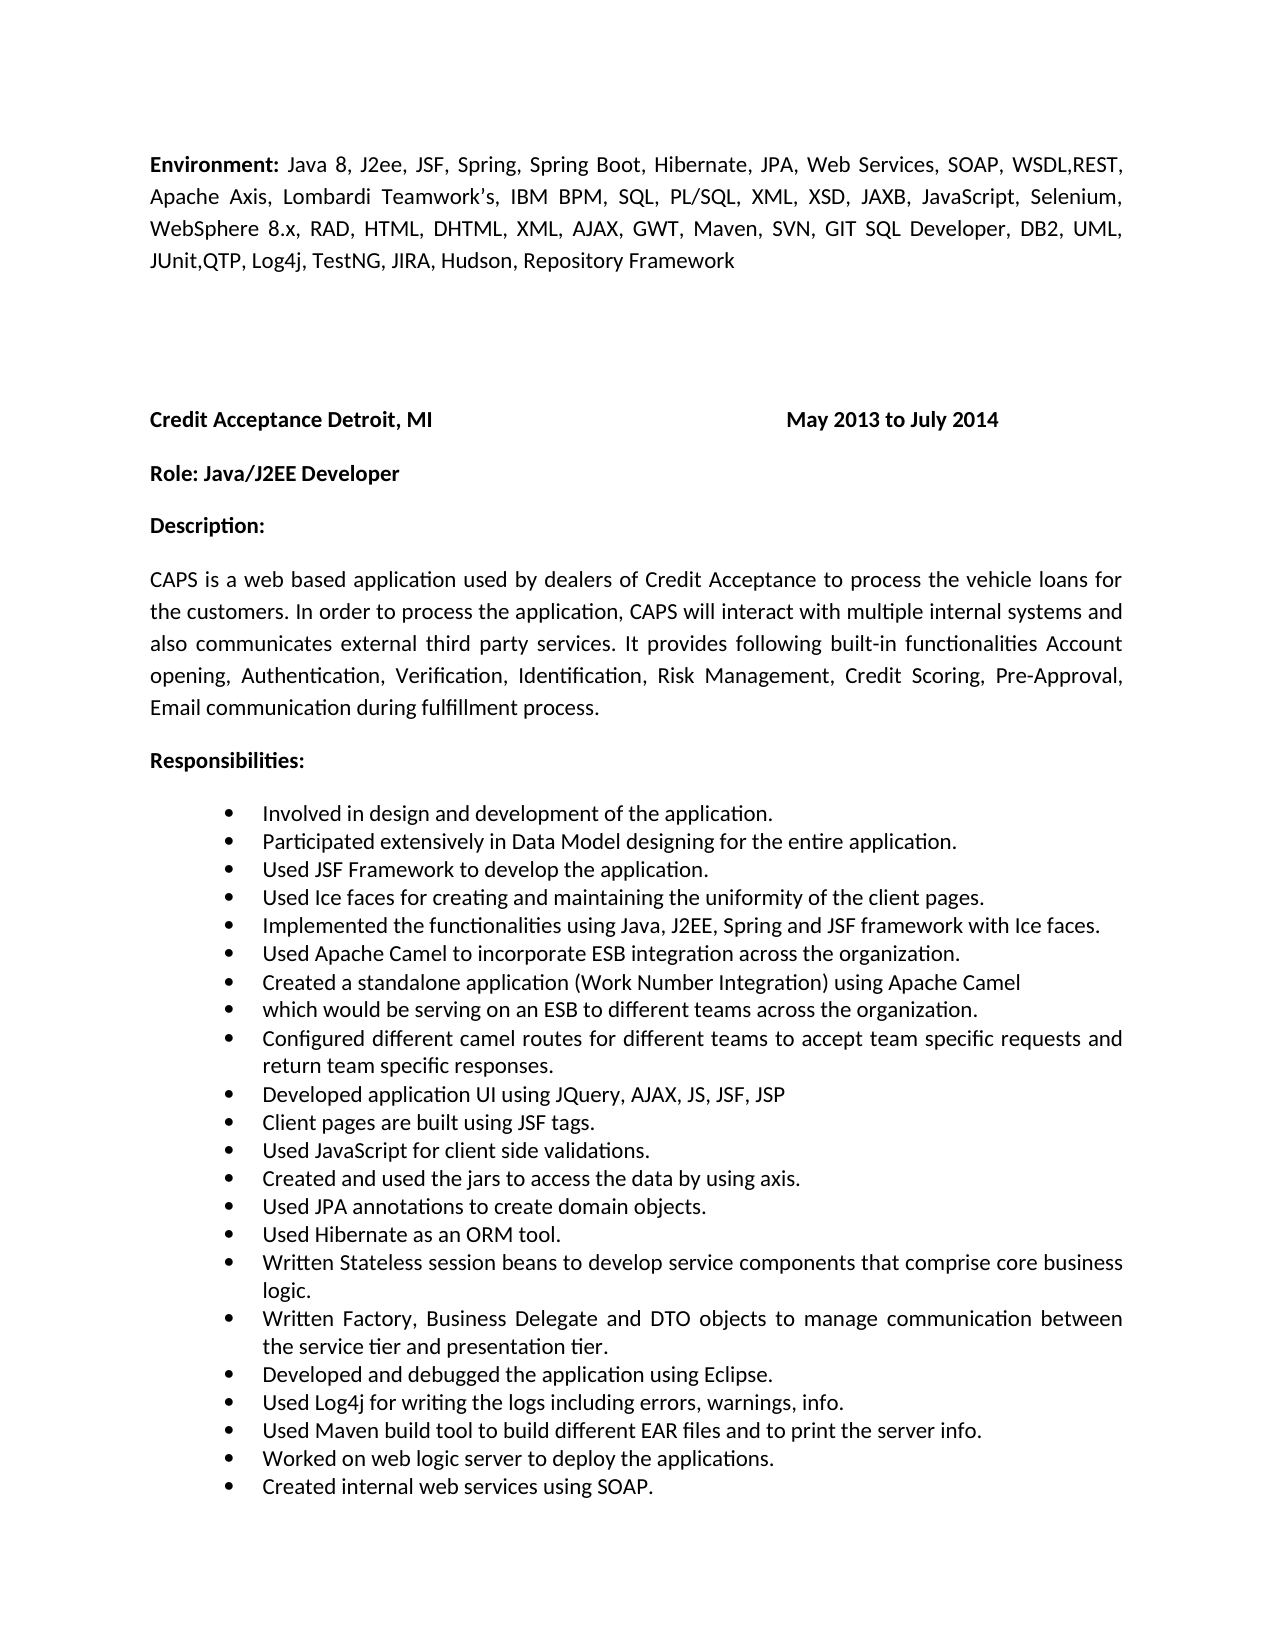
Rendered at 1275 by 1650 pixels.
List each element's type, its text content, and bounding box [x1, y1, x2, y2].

list Created a standalone application (Work Number Integration) using Apache Camel [225, 968, 1125, 996]
list Used Maven build tool to build different EAR files and to print the server info. [225, 1416, 1125, 1444]
list Written Factory, Business Delegate and DTO objects to manage communication between the service tier and presentation tier. [225, 1304, 1125, 1360]
list Worked on web logic server to deploy the applications. [225, 1444, 1125, 1472]
list Written Stateless session beans to develop service components that comprise core business logic. [225, 1248, 1125, 1304]
list Used Ice faces for creating and maintaining the uniformity of the client pages. [225, 883, 1125, 912]
text Credit Acceptance Detroit, MI May 2013 to July 2014 [150, 406, 1125, 434]
list Configured different camel routes for different teams to accept team specific requests and return team specific responses. [225, 1024, 1125, 1080]
list Used JSF Framework to develop the application. [225, 856, 1125, 883]
list Involved in design and development of the application. [225, 799, 1125, 827]
list Developed application UI using JQuery, AJAX, JS, JSF, JSP [225, 1080, 1125, 1108]
list Participated extensively in Data Model designing for the entire application. [225, 827, 1125, 856]
text Responsibilities: [150, 746, 1125, 774]
list Used JavaScript for client side validations. [225, 1136, 1125, 1164]
list Client pages are built using JSF tags. [225, 1108, 1125, 1136]
list Implemented the functionalities using Java, J2EE, Spring and JSF framework with Ice faces. [225, 912, 1125, 939]
text CAPS is a web based application used by dealers of Credit Acceptance to process the vehicle loans for the customers. In order to process the application, CAPS will interact with multiple internal systems and also communicates external third party services. It provides following built-in functionalities Account opening, Authentication, Verification, Identification, Risk Management, Credit Scoring, Pre-Approval, Email communication during fulfillment process. [150, 565, 1125, 721]
text Environment: Java 8, J2ee, JSF, Spring, Spring Boot, Hibernate, JPA, Web Services, SOAP, WSDL,REST, Apache Axis, Lombardi Teamwork’s, IBM BPM, SQL, PL/SQL, XML, XSD, JAXB, JavaScript, Selenium, WebSphere 8.x, RAD, HTML, DHTML, XML, AJAX, GWT, Maven, SVN, GIT SQL Developer, DB2, UML, JUnit,QTP, Log4j, TestNG, JIRA, Hudson, Repository Framework [150, 150, 1125, 274]
list Used JPA annotations to create domain objects. [225, 1192, 1125, 1220]
list Developed and debugged the application using Eclipse. [225, 1360, 1125, 1388]
list Used Hibernate as an ORM tool. [225, 1220, 1125, 1248]
list Used Log4j for writing the logs including errors, warnings, info. [225, 1388, 1125, 1416]
list which would be serving on an ESB to different teams across the organization. [225, 996, 1125, 1024]
list Used Apache Camel to incorporate ESB integration across the organization. [225, 939, 1125, 968]
text Description: [150, 512, 1125, 540]
list Created internal web services using SOAP. [225, 1472, 1125, 1500]
list Created and used the jars to access the data by using axis. [225, 1164, 1125, 1192]
text Role: Java/J2EE Developer [150, 459, 1125, 487]
